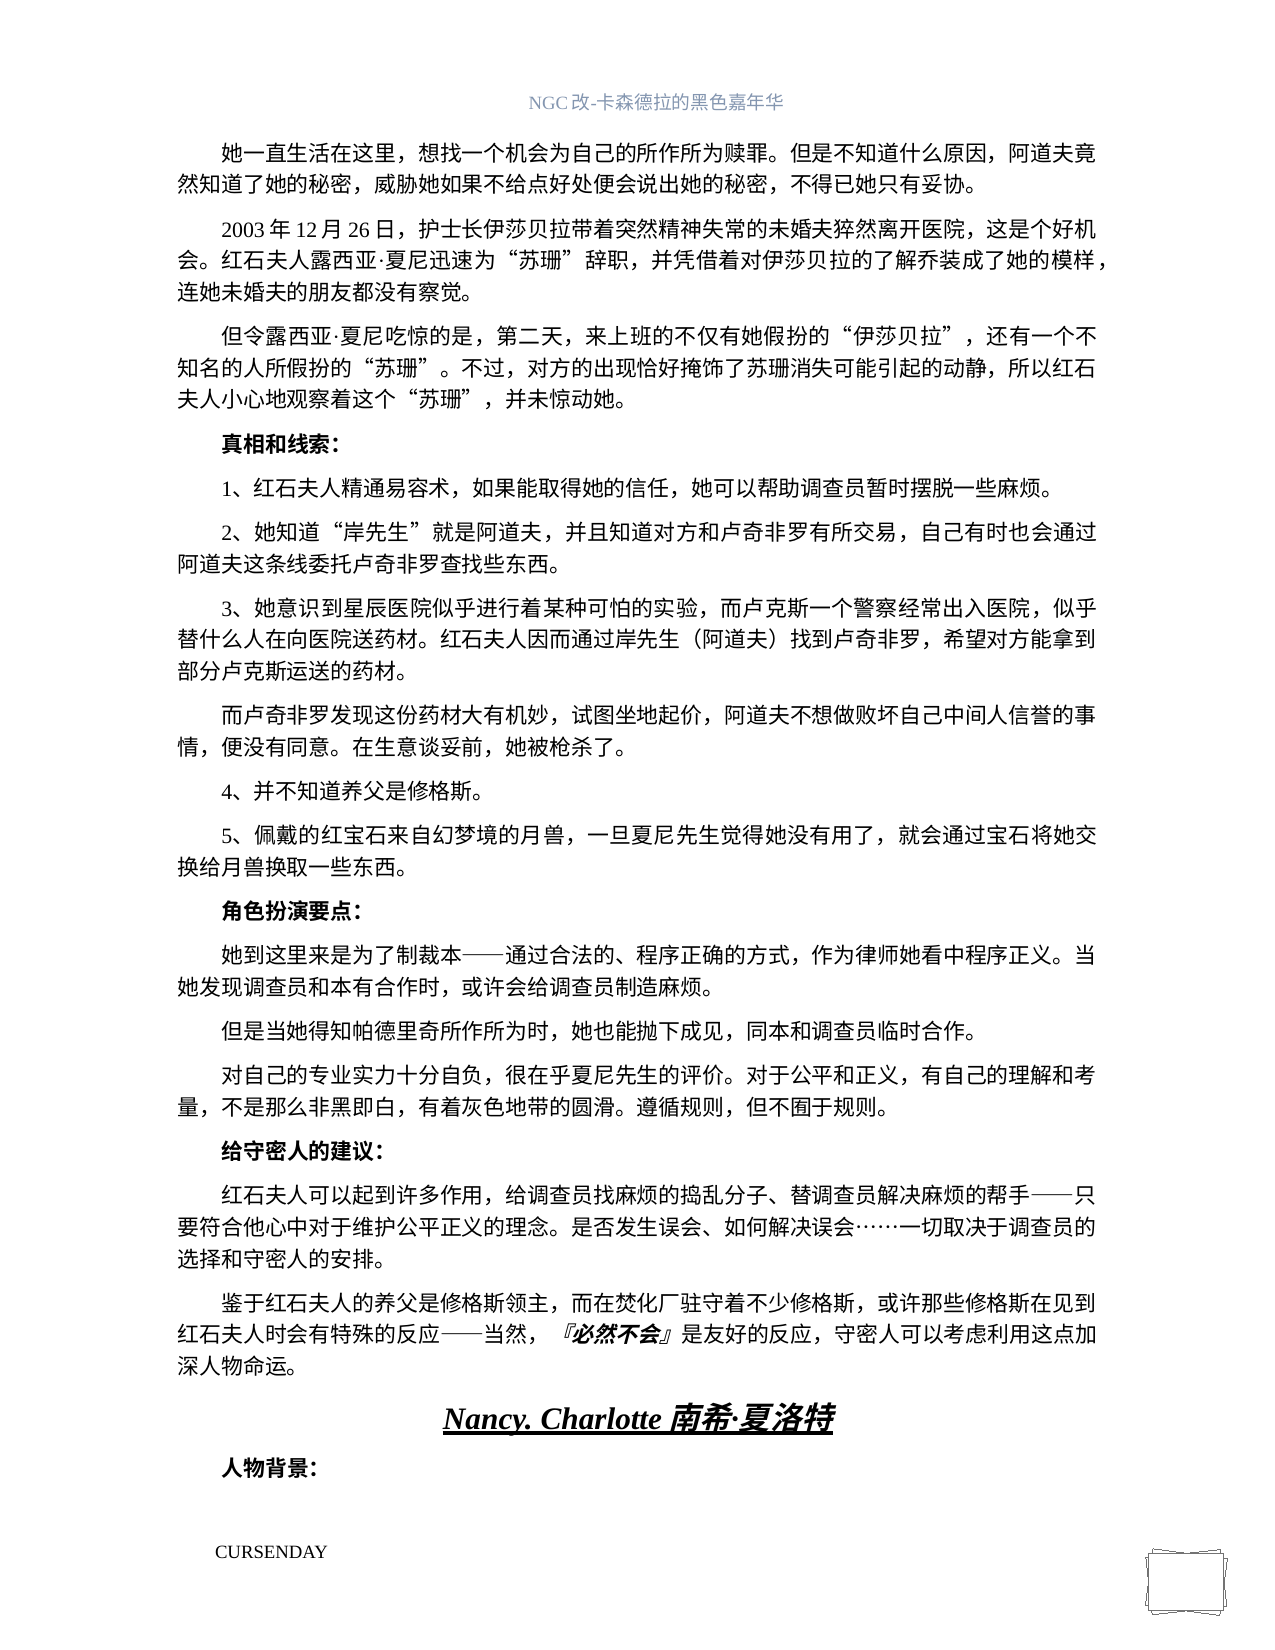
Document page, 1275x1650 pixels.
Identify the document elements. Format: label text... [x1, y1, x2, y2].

text 3、她意识到星辰医院似乎进行着某种可怕的实验，而卢克斯一个警察经常出入医院，似乎替什么人在向医院送药材。红石夫人因而通过岸先生（阿道夫）找到卢奇非罗，希望对方能拿到部分卢克斯运送的药材。 [177, 591, 1098, 686]
text 但令露西亚·夏尼吃惊的是，第二天，来上班的不仅有她假扮的“伊莎贝拉”，还有一个不知名的人所假扮的“苏珊”。不过，对方的出现恰好掩饰了苏珊消失可能引起的动静，所以红石夫人小心地观察着这个“苏珊”，并未惊动她。 [177, 319, 1098, 414]
text 5、佩戴的红宝石来自幻梦境的月兽，一旦夏尼先生觉得她没有用了，就会通过宝石将她交换给月兽换取一些东西。 [177, 818, 1098, 882]
text 她到这里来是为了制裁本——通过合法的、程序正确的方式，作为律师她看中程序正义。当她发现调查员和本有合作时，或许会给调查员制造麻烦。 [177, 938, 1098, 1002]
text 但是当她得知帕德里奇所作所为时，她也能抛下成见，同本和调查员临时合作。 [177, 1014, 1098, 1046]
text 鉴于红石夫人的养父是修格斯领主，而在焚化厂驻守着不少修格斯，或许那些修格斯在见到红石夫人时会有特殊的反应——当然，『必然不会』是友好的反应，守密人可以考虑利用这点加深人物命运。 [177, 1286, 1098, 1381]
subtitle 角色扮演要点： [177, 894, 1098, 926]
text 而卢奇非罗发现这份药材大有机妙，试图坐地起价，阿道夫不想做败坏自己中间人信誉的事情，便没有同意。在生意谈妥前，她被枪杀了。 [177, 698, 1098, 762]
text 2003年12月26日，护士长伊莎贝拉带着突然精神失常的未婚夫猝然离开医院，这是个好机会。红石夫人露西亚·夏尼迅速为“苏珊”辞职，并凭借着对伊莎贝拉的了解乔装成了她的模样，连她未婚夫的朋友都没有察觉。 [177, 212, 1098, 307]
text 红石夫人可以起到许多作用，给调查员找麻烦的捣乱分子、替调查员解决麻烦的帮手——只要符合他心中对于维护公平正义的理念。是否发生误会、如何解决误会……一切取决于调查员的选择和守密人的安排。 [177, 1178, 1098, 1273]
text 1、红石夫人精通易容术，如果能取得她的信任，她可以帮助调查员暂时摆脱一些麻烦。 [177, 471, 1098, 502]
text 对自己的专业实力十分自负，很在乎夏尼先生的评价。对于公平和正义，有自己的理解和考量，不是那么非黑即白，有着灰色地带的圆滑。遵循规则，但不囿于规则。 [177, 1058, 1098, 1122]
subtitle Nancy. Charlotte南希·夏洛特 [177, 1393, 1098, 1438]
subtitle 真相和线索： [177, 427, 1098, 458]
text 4、并不知道养父是修格斯。 [177, 774, 1098, 806]
subtitle 人物背景： [177, 1451, 1098, 1483]
text 她一直生活在这里，想找一个机会为自己的所作所为赎罪。但是不知道什么原因，阿道夫竟然知道了她的秘密，威胁她如果不给点好处便会说出她的秘密，不得已她只有妥协。 [177, 136, 1098, 199]
text 2、她知道“岸先生”就是阿道夫，并且知道对方和卢奇非罗有所交易，自己有时也会通过阿道夫这条线委托卢奇非罗查找些东西。 [177, 515, 1098, 578]
subtitle 给守密人的建议： [177, 1134, 1098, 1166]
